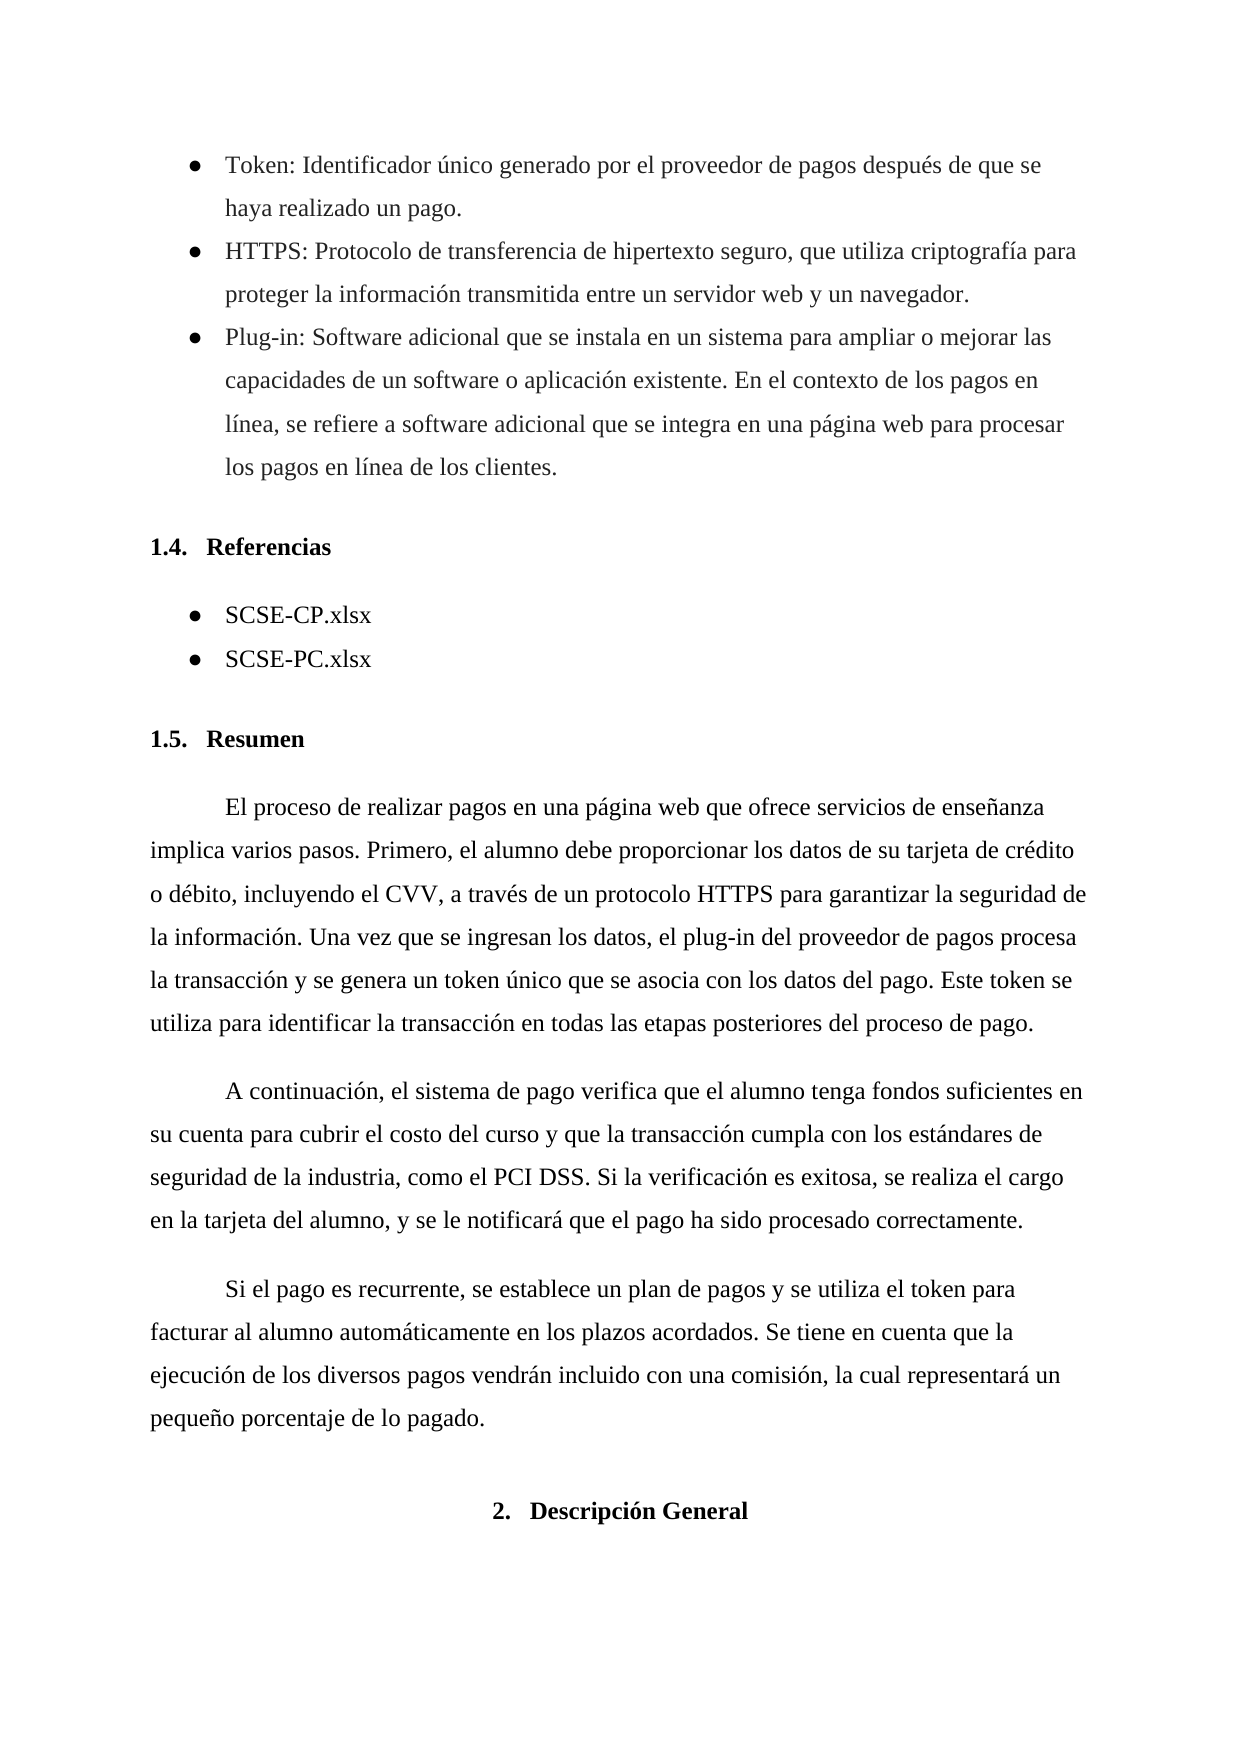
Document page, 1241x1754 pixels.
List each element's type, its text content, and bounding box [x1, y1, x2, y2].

subtitle 1.4. Referencias [150, 532, 1090, 561]
list HTTPS: Protocolo de transferencia de hipertexto seguro, que utiliza criptografía para proteger la información transmitida entre un servidor web y un navegador. [187, 236, 1090, 308]
text El proceso de realizar pagos en una página web que ofrece servicios de enseñanza implica varios pasos. Primero, el alumno debe proporcionar los datos de su tarjeta de crédito o débito, incluyendo el CVV, a través de un protocolo HTTPS para garantizar la seguridad de la información. Una vez que se ingresan los datos, el plug-in del proveedor de pagos procesa la transacción y se genera un token único que se asocia con los datos del pago. Este token se utiliza para identificar la transacción en todas las etapas posteriores del proceso de pago. [150, 792, 1090, 1037]
text A continuación, el sistema de pago verifica que el alumno tenga fondos suficientes en su cuenta para cubrir el costo del curso y que la transacción cumpla con los estándares de seguridad de la industria, como el PCI DSS. Si la verificación es exitosa, se realiza el cargo en la tarjeta del alumno, y se le notificará que el pago ha sido procesado correctamente. [150, 1076, 1090, 1234]
list Plug-in: Software adicional que se instala en un sistema para ampliar o mejorar las capacidades de un software o aplicación existente. En el contexto de los pagos en línea, se refiere a software adicional que se integra en una página web para procesar los pagos en línea de los clientes. [187, 322, 1090, 481]
text Si el pago es recurrente, se establece un plan de pagos y se utiliza el token para facturar al alumno automáticamente en los plazos acordados. Se tiene en cuenta que la ejecución de los diversos pagos vendrán incluido con una comisión, la cual representará un pequeño porcentaje de lo pagado. [150, 1274, 1090, 1432]
subtitle 2. Descripción General [150, 1496, 1090, 1525]
subtitle 1.5. Resumen [150, 724, 1090, 753]
list Token: Identificador único generado por el proveedor de pagos después de que se haya realizado un pago. [187, 150, 1090, 222]
list SCSE-CP.xlsx [187, 601, 1090, 629]
list SCSE-PC.xlsx [187, 644, 1090, 672]
